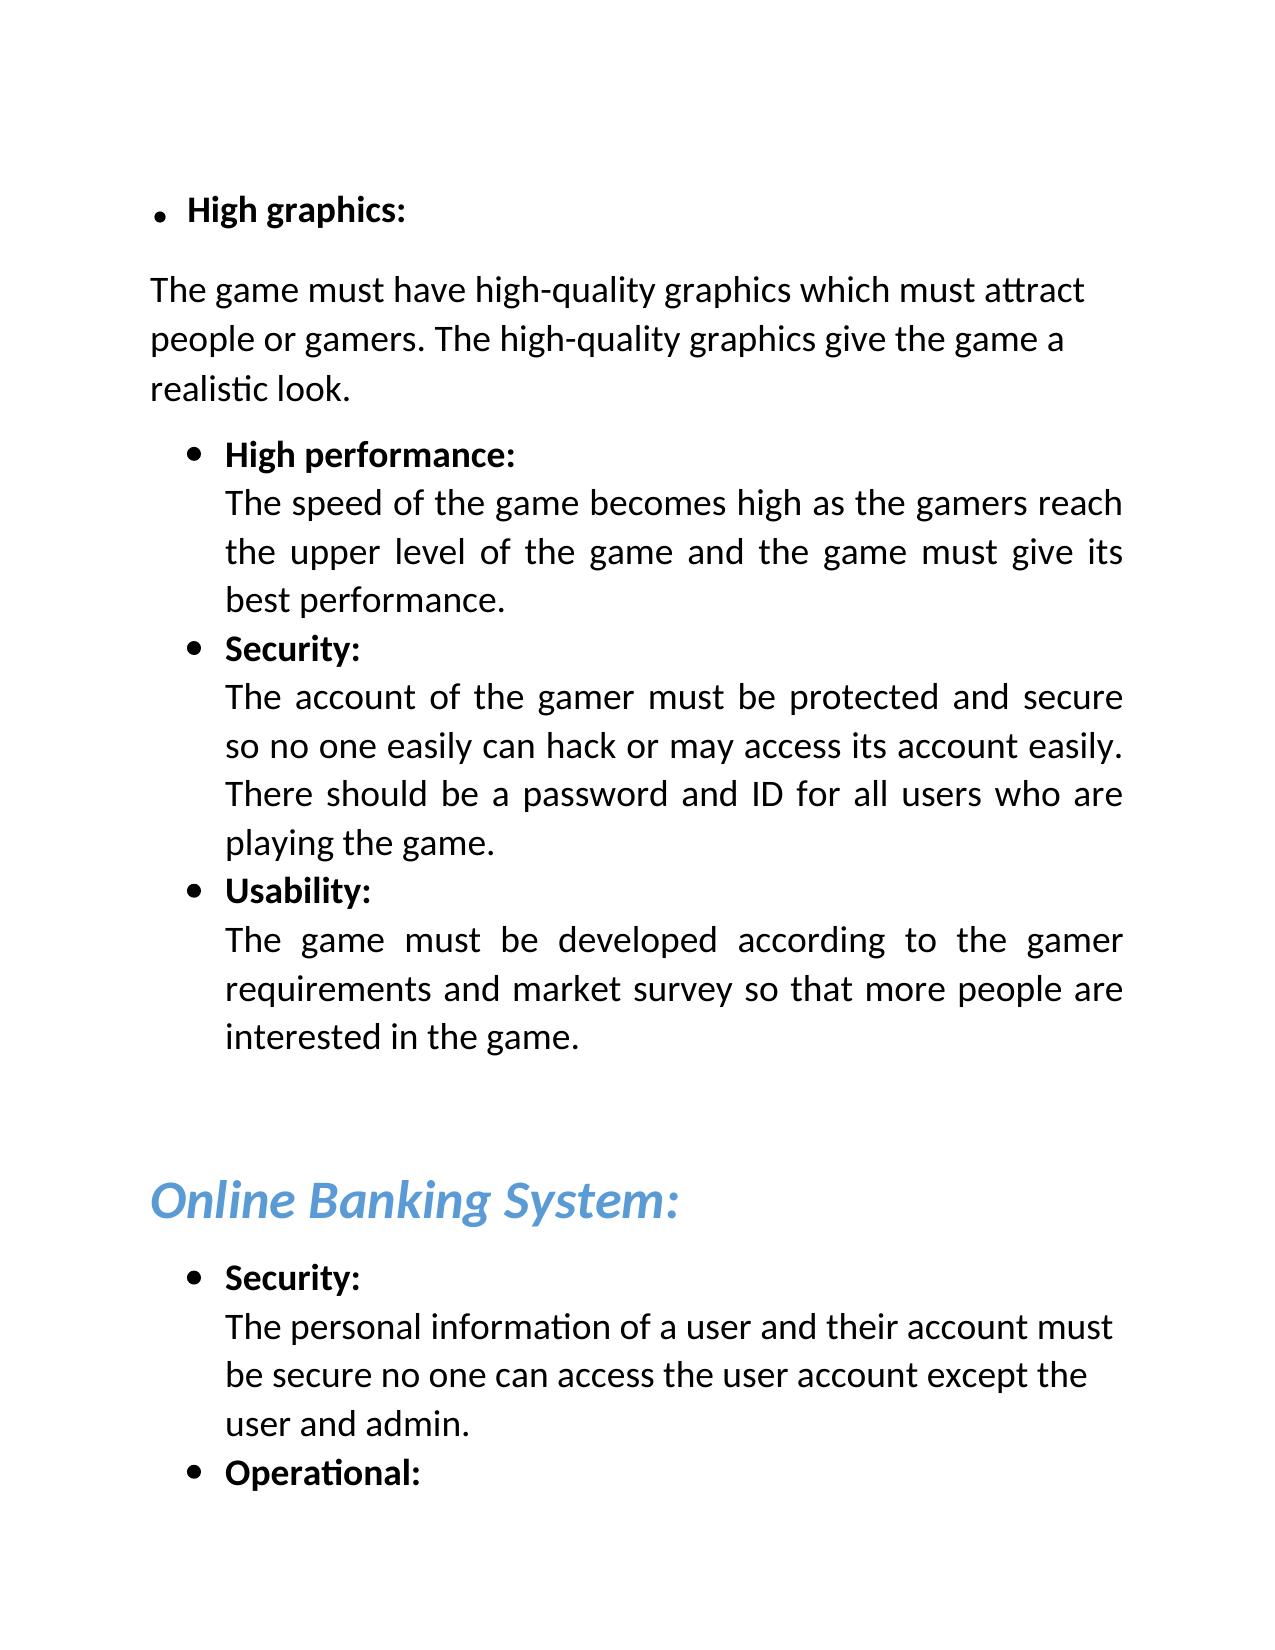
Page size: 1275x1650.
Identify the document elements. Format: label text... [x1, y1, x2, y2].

list Security: [187, 1254, 1125, 1300]
list High performance: [187, 431, 1125, 476]
list Operational: [187, 1448, 1125, 1494]
text Online Banking System: [150, 1166, 1125, 1232]
list The personal information of a user and their account must be secure no one can access the user account except the user and admin. [225, 1303, 1125, 1446]
list Usability: [187, 867, 1125, 913]
text The game must have high-quality graphics which must attract people or gamers. The high-quality graphics give the game a realistic look. [150, 266, 1125, 410]
list The account of the gamer must be protected and secure so no one easily can hack or may access its account easily. There should be a password and ID for all users who are playing the game. [225, 673, 1125, 865]
list The speed of the game becomes high as the gamers reach the upper level of the game and the game must give its best performance. [225, 479, 1125, 622]
list Security: [187, 625, 1125, 671]
list The game must be developed according to the gamer requirements and market survey so that more people are interested in the game. [225, 916, 1125, 1059]
text . High graphics: [150, 150, 1125, 242]
